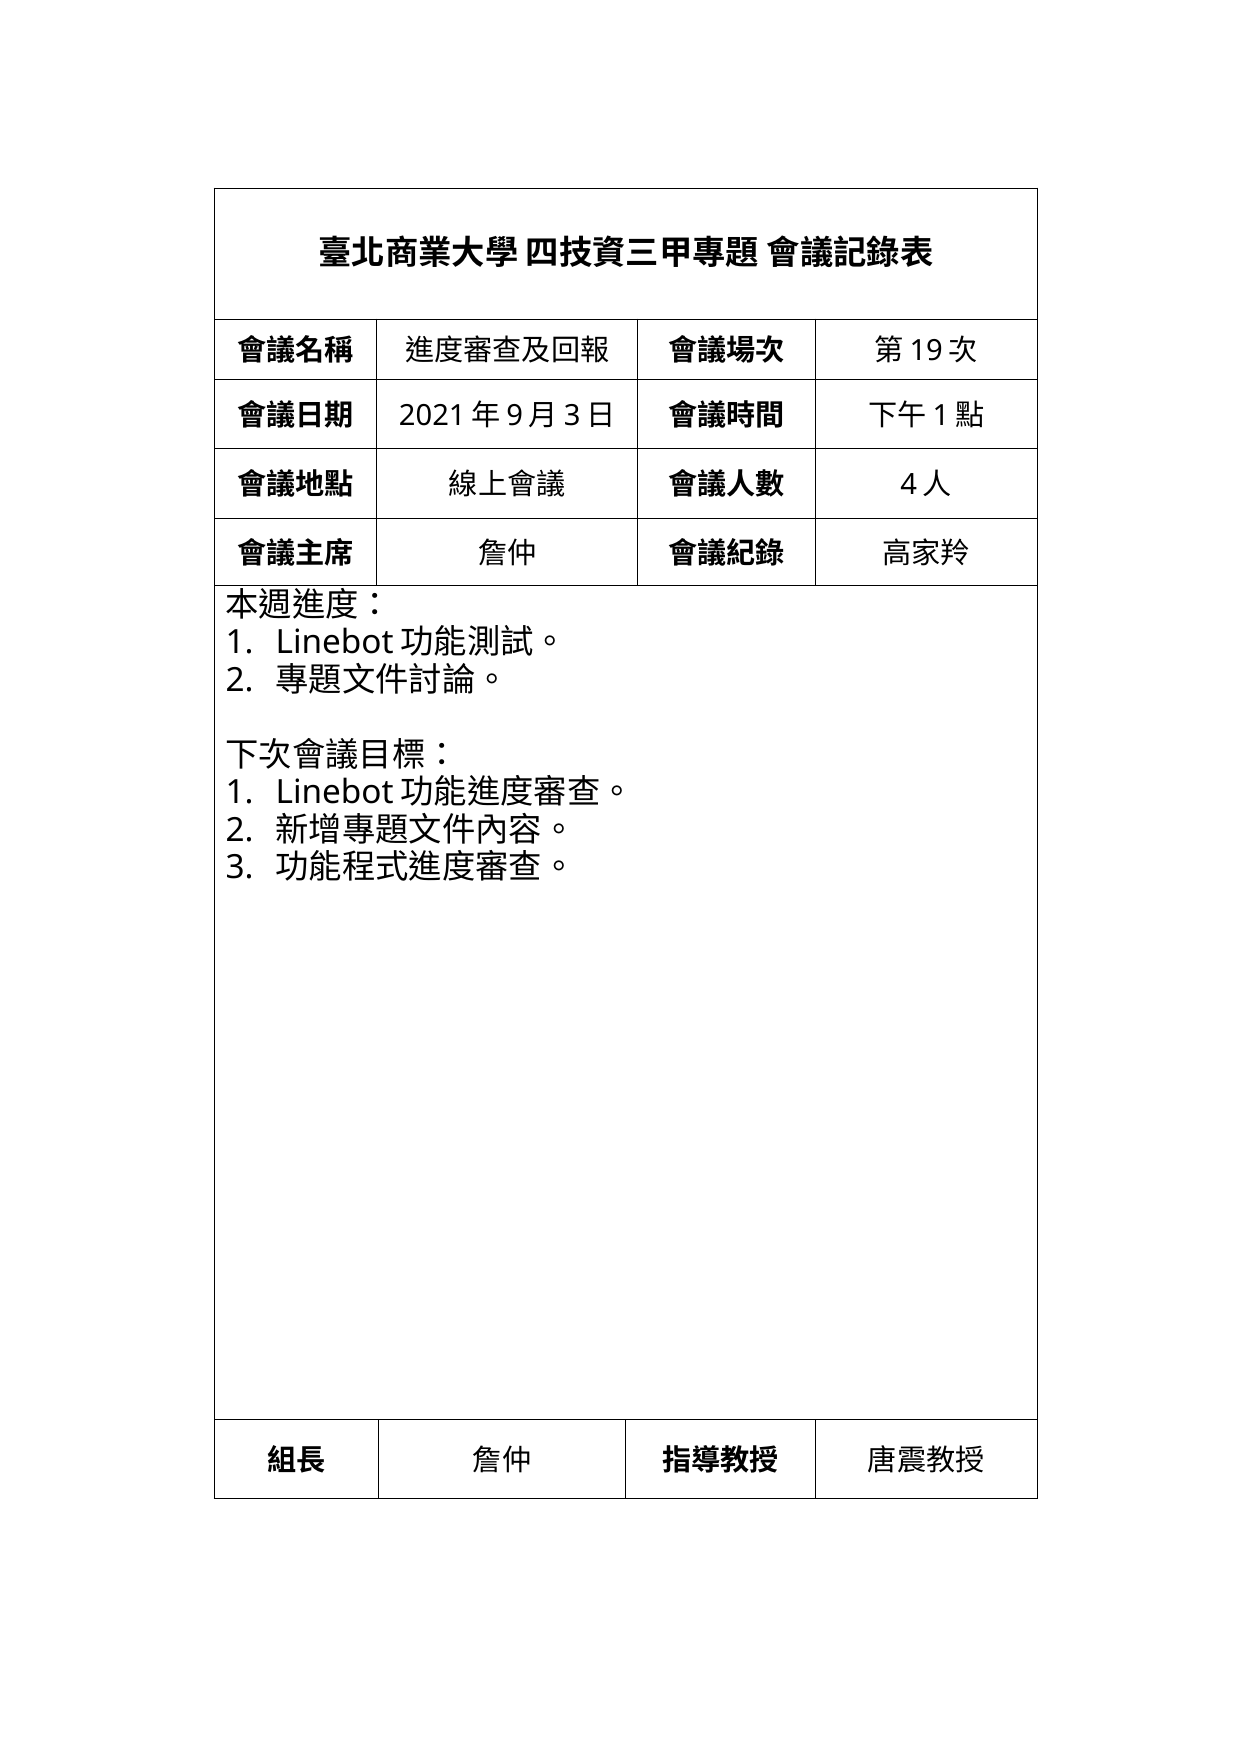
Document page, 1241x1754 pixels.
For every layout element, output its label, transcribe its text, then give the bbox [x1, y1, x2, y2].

table_cell 組長 [215, 1420, 378, 1498]
table_cell 唐震教授 [816, 1420, 1037, 1498]
table_cell 進度審查及回報 [377, 320, 637, 378]
table_cell 第19次 [816, 320, 1037, 378]
table_cell 會議地點 [215, 449, 376, 518]
table_header 臺北商業大學 四技資三甲專題 會議記錄表 [215, 189, 1037, 318]
table_cell 會議時間 [638, 380, 815, 448]
table_cell 會議主席 [215, 519, 376, 585]
table_cell 詹仲 [379, 1420, 625, 1498]
table_cell 會議場次 [638, 320, 815, 378]
table_cell 會議人數 [638, 449, 815, 518]
table_cell 本週進度： Linebot功能測試。 專題文件討論。 下次會議目標： Linebot功能進度審查。 新增專題文件內容。 功能程式進度審查。 [215, 586, 1037, 1419]
table_cell 高家羚 [816, 519, 1037, 585]
table_cell 會議日期 [215, 380, 376, 448]
table_cell 會議名稱 [215, 320, 376, 378]
table_cell 詹仲 [377, 519, 637, 585]
table_cell 線上會議 [377, 449, 637, 518]
table_cell 2021年9月3日 [377, 380, 637, 448]
table_cell 4人 [816, 449, 1037, 518]
table_cell 下午1點 [816, 380, 1037, 448]
table_cell 指導教授 [626, 1420, 815, 1498]
table_cell 會議紀錄 [638, 519, 815, 585]
